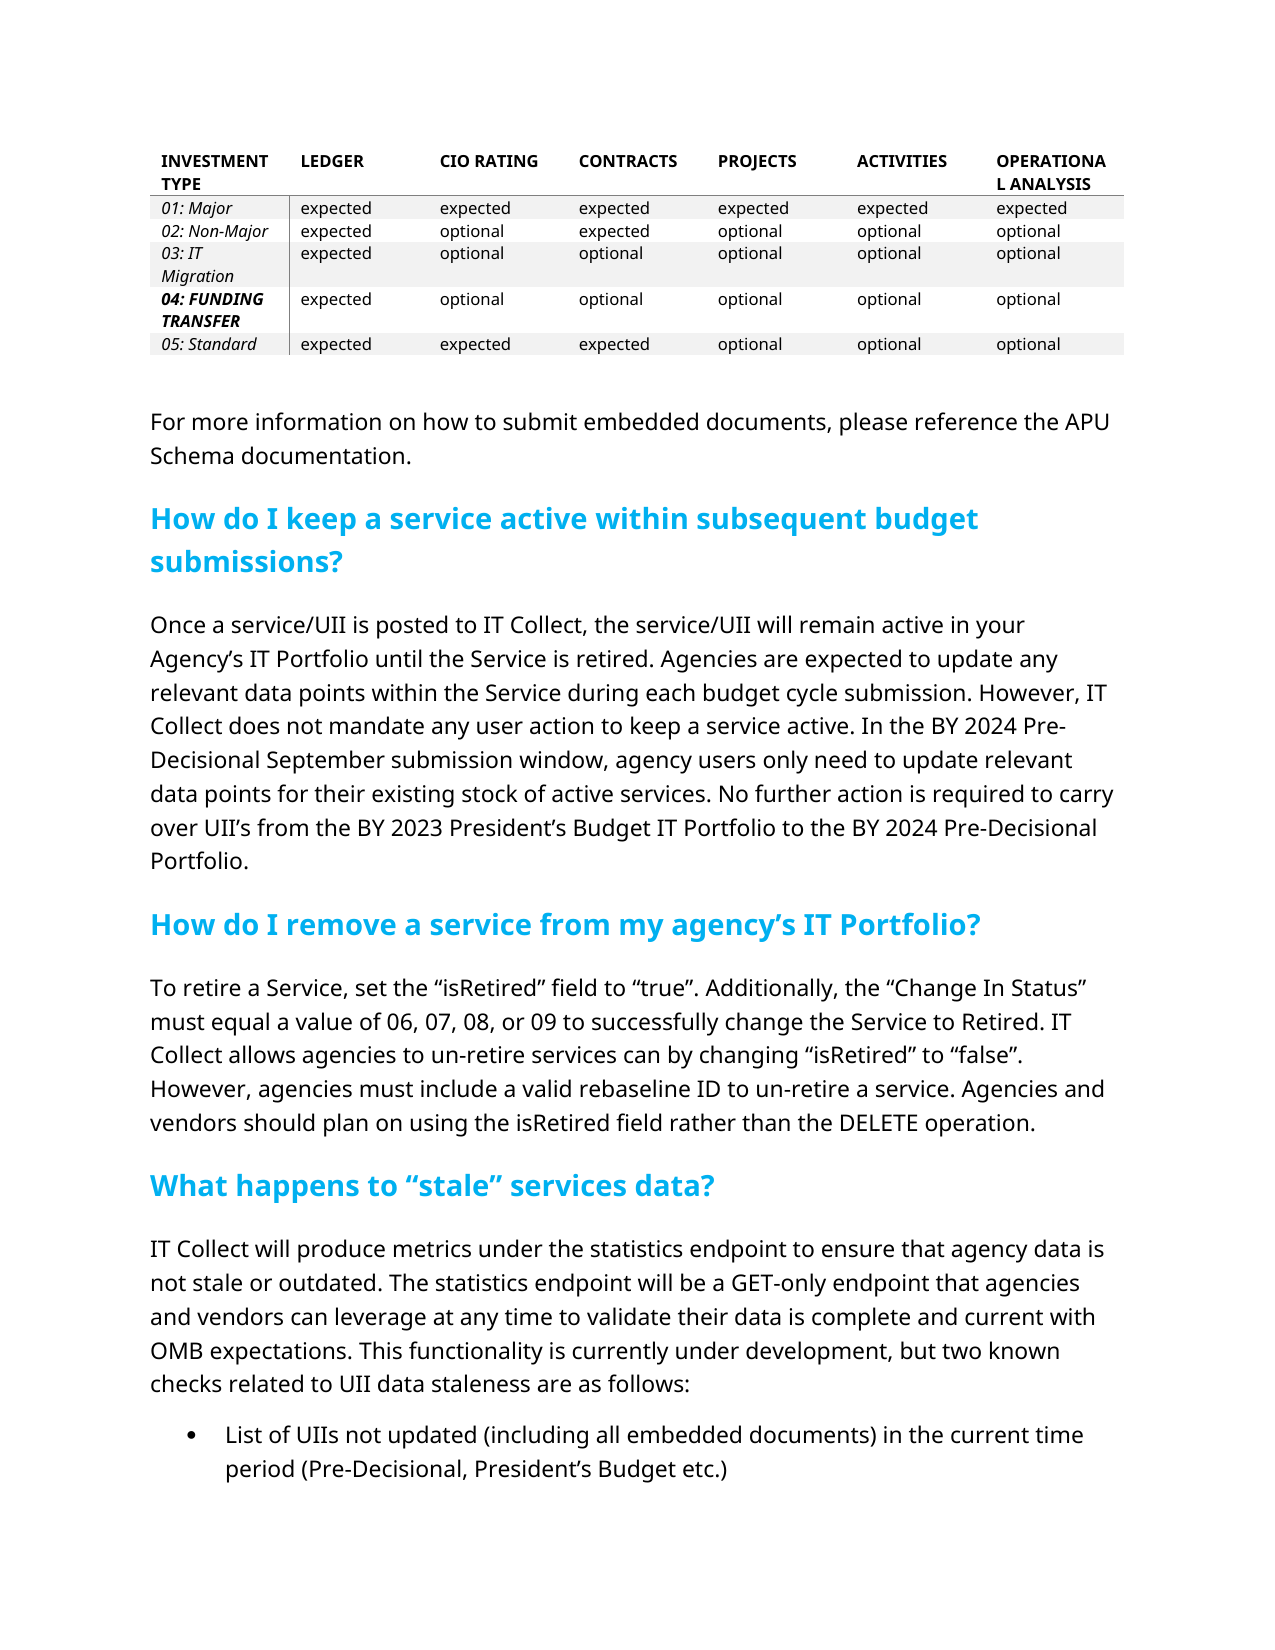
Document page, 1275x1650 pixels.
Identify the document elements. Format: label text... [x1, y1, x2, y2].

table_cell optional [428, 219, 567, 242]
table_cell expected [567, 333, 706, 355]
subtitle How do I remove a service from my agency’s IT Portfolio? [150, 904, 1125, 944]
table_cell expected [428, 196, 567, 219]
table_cell 01: Major [150, 196, 289, 219]
table_cell optional [428, 242, 567, 287]
table_cell expected [290, 287, 428, 333]
table_cell expected [567, 196, 706, 219]
table_cell 02: Non-Major [150, 219, 289, 242]
table_cell 04: Funding Transfer [150, 287, 289, 333]
table_cell 03: IT Migration [150, 242, 289, 287]
table_cell optional [985, 333, 1124, 355]
table_cell expected [985, 196, 1124, 219]
table_cell optional [567, 242, 706, 287]
table_cell optional [846, 242, 985, 287]
table_cell expected [290, 333, 428, 355]
table_header CIO Rating [428, 150, 567, 195]
table_header Activities [846, 150, 985, 195]
table_cell optional [846, 333, 985, 355]
table_cell optional [985, 242, 1124, 287]
table_cell optional [846, 219, 985, 242]
table_cell optional [706, 219, 846, 242]
table_cell optional [706, 287, 846, 333]
subtitle How do I keep a service active within subsequent budget submissions? [150, 498, 1125, 581]
table_cell expected [567, 219, 706, 242]
table_cell optional [706, 333, 846, 355]
text Once a service/UII is posted to IT Collect, the service/UII will remain active in your Agency’s IT Portfolio until the Service is retired. Agencies are expected to update any relevant data points within the Service during each budget cycle submission. However, IT Collect does not mandate any user action to keep a service active. In the BY 2024 Pre-Decisional September submission window, agency users only need to update relevant data points for their existing stock of active services. No further action is required to carry over UII’s from the BY 2023 President’s Budget IT Portfolio to the BY 2024 Pre-Decisional Portfolio. [150, 609, 1125, 876]
table_cell expected [290, 219, 428, 242]
table_header Projects [706, 150, 846, 195]
table_cell expected [290, 242, 428, 287]
table_header Operational Analysis [985, 150, 1124, 195]
list List of UIIs not updated (including all embedded documents) in the current time period (Pre-Decisional, President’s Budget etc.) [187, 1419, 1125, 1484]
table_cell optional [985, 219, 1124, 242]
table_header Ledger [289, 150, 428, 195]
table_header Contracts [567, 150, 706, 195]
table_cell expected [846, 196, 985, 219]
table_cell expected [290, 196, 428, 219]
table_cell optional [846, 287, 985, 333]
text For more information on how to submit embedded documents, please reference the APU Schema documentation. [150, 406, 1125, 471]
subtitle What happens to “stale” services data? [150, 1166, 1125, 1205]
table_cell optional [706, 242, 846, 287]
table_cell 05: Standard [150, 333, 289, 355]
table_cell optional [567, 287, 706, 333]
table_cell optional [985, 287, 1124, 333]
table_cell optional [428, 287, 567, 333]
text IT Collect will produce metrics under the statistics endpoint to ensure that agency data is not stale or outdated. The statistics endpoint will be a GET-only endpoint that agencies and vendors can leverage at any time to validate their data is complete and current with OMB expectations. This functionality is currently under development, but two known checks related to UII data staleness are as follows: [150, 1233, 1125, 1399]
table_cell expected [428, 333, 567, 355]
table_cell expected [706, 196, 846, 219]
table_header Investment Type [150, 150, 289, 195]
text To retire a Service, set the “isRetired” field to “true”. Additionally, the “Change In Status” must equal a value of 06, 07, 08, or 09 to successfully change the Service to Retired. IT Collect allows agencies to un-retire services can by changing “isRetired” to “false”. However, agencies must include a valid rebaseline ID to un-retire a service. Agencies and vendors should plan on using the isRetired field rather than the DELETE operation. [150, 972, 1125, 1138]
